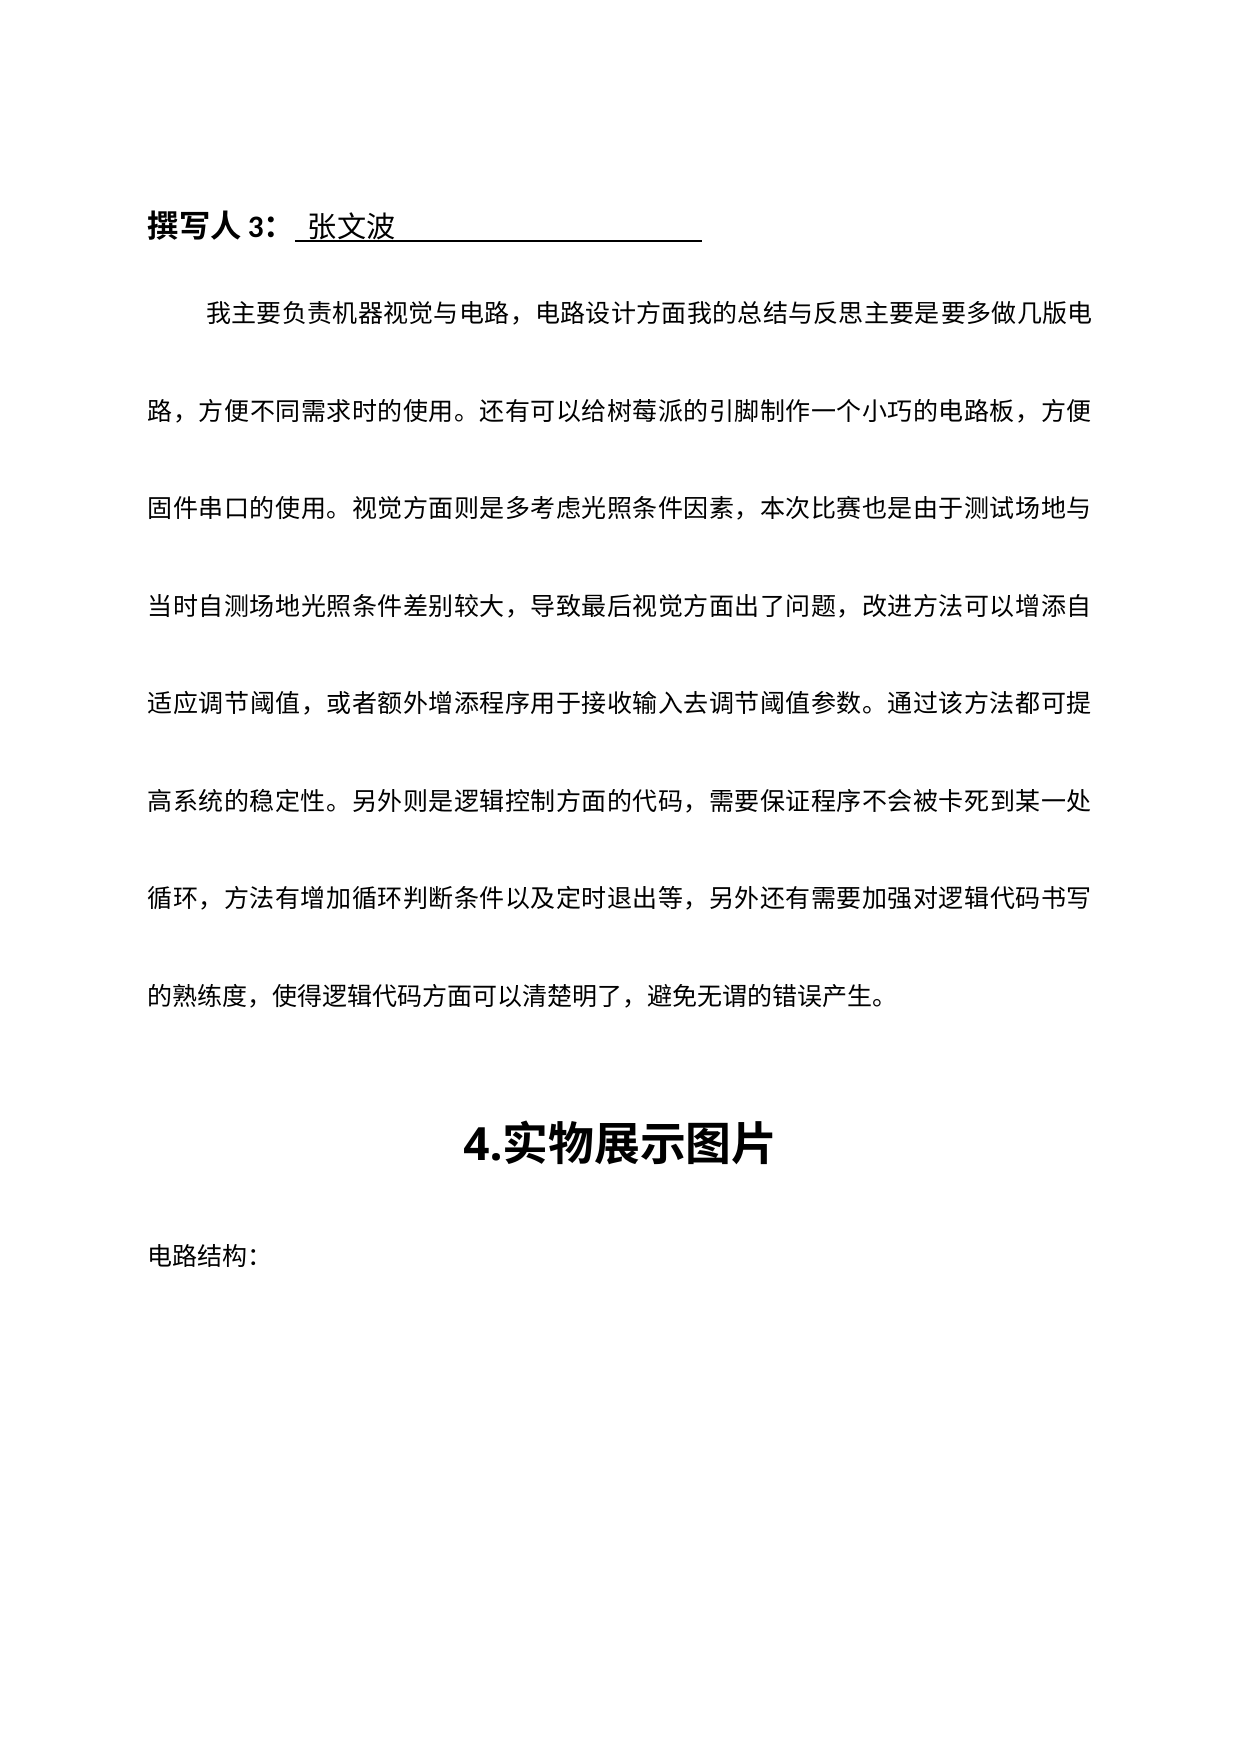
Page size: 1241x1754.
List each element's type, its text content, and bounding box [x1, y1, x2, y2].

text 撰写人3： 张文波 [148, 191, 1093, 256]
text 4.实物展示图片 [148, 1092, 1093, 1189]
text 电路结构： [148, 1222, 1093, 1287]
text 我主要负责机器视觉与电路，电路设计方面我的总结与反思主要是要多做几版电路，方便不同需求时的使用。还有可以给树莓派的引脚制作一个小巧的电路板，方便固件串口的使用。视觉方面则是多考虑光照条件因素，本次比赛也是由于测试场地与当时自测场地光照条件差别较大，导致最后视觉方面出了问题，改进方法可以增添自适应调节阈值，或者额外增添程序用于接收输入去调节阈值参数。通过该方法都可提高系统的稳定性。另外则是逻辑控制方面的代码，需要保证程序不会被卡死到某一处循环，方法有增加循环判断条件以及定时退出等，另外还有需要加强对逻辑代码书写的熟练度，使得逻辑代码方面可以清楚明了，避免无谓的错误产生。 [148, 279, 1093, 1027]
